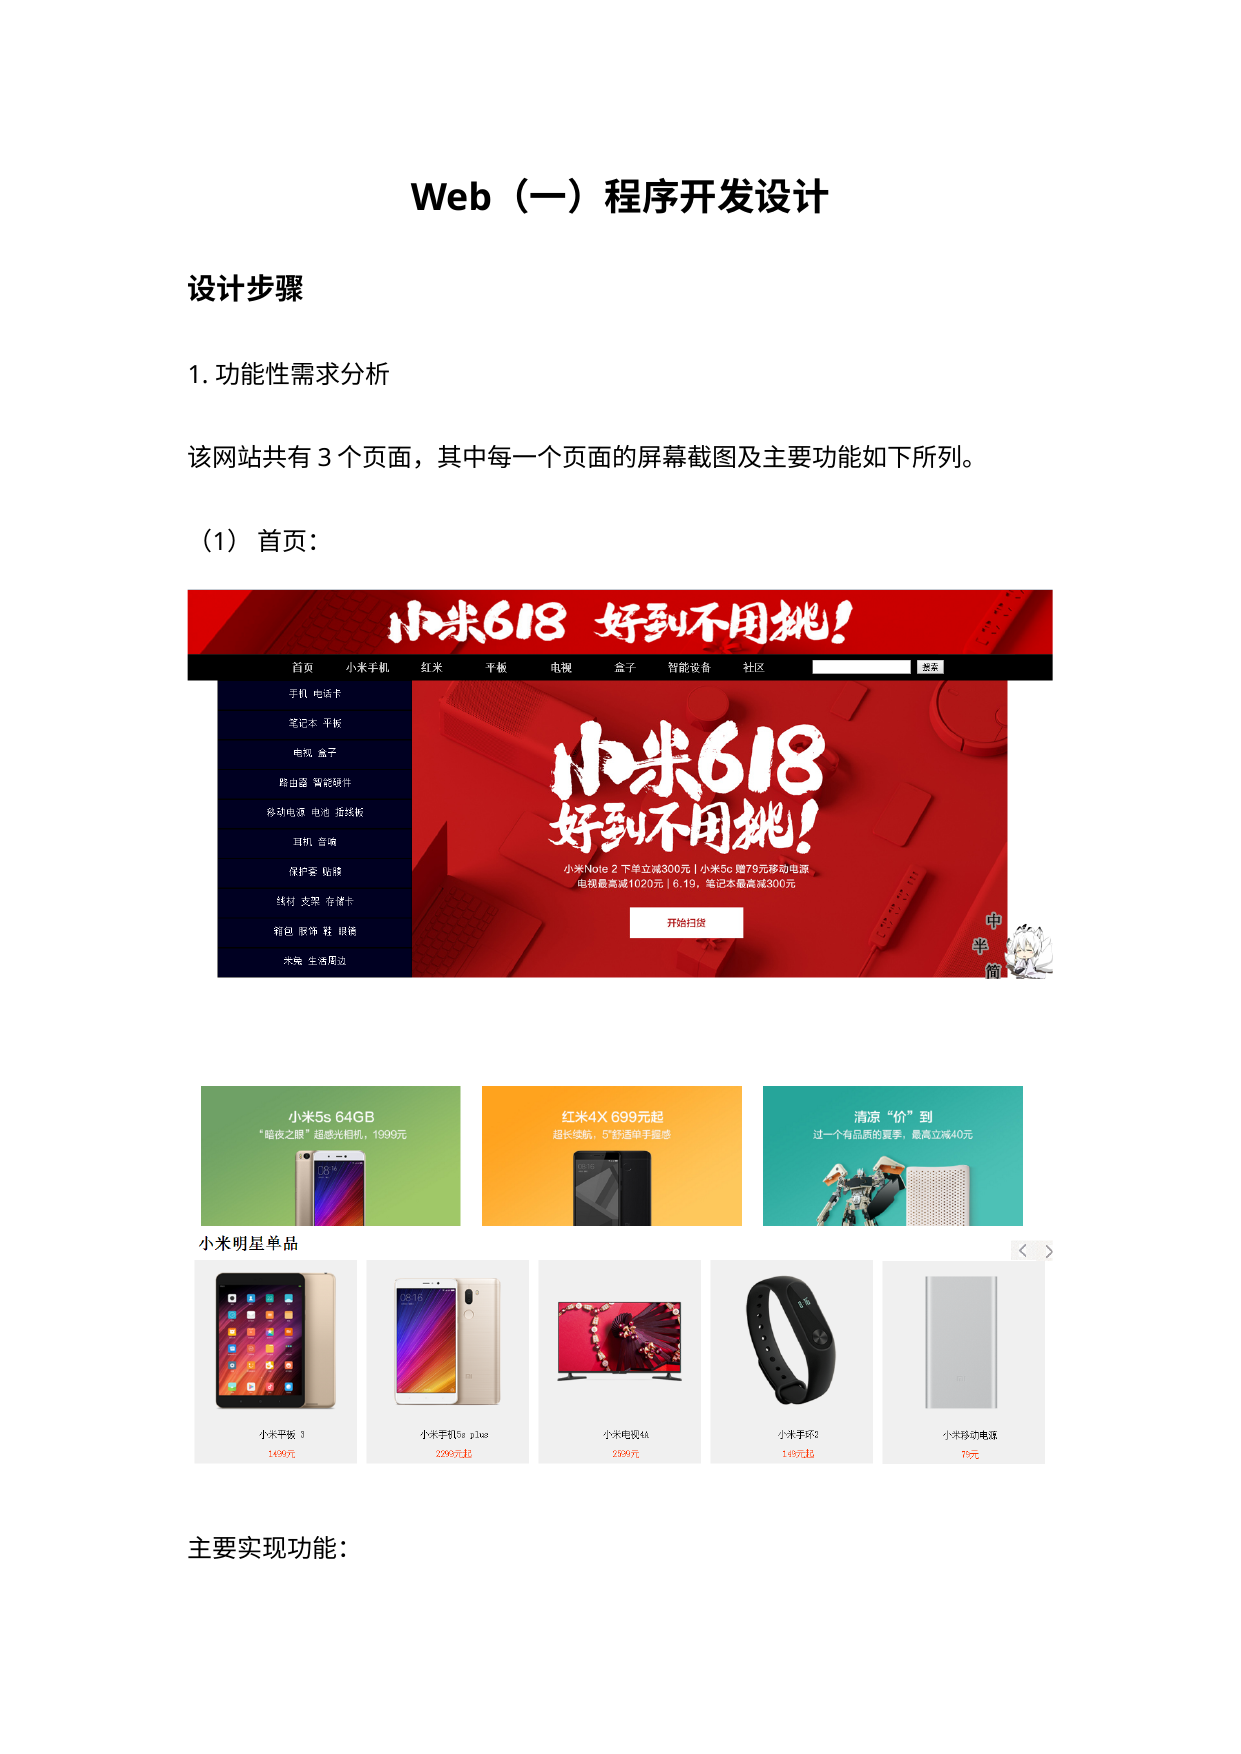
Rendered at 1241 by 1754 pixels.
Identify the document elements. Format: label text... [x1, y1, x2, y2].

picture [187, 589, 1053, 979]
text 设计步骤 [187, 254, 1053, 319]
picture [187, 1076, 1053, 1469]
text Web（一）程序开发设计 [187, 162, 1053, 227]
text 该网站共有3个页面，其中每一个页面的屏幕截图及主要功能如下所列。 [187, 423, 1053, 488]
text 1. 功能性需求分析 [187, 340, 1053, 405]
text 主要实现功能： [187, 1514, 1053, 1579]
text （1） 首页： [187, 507, 1053, 572]
